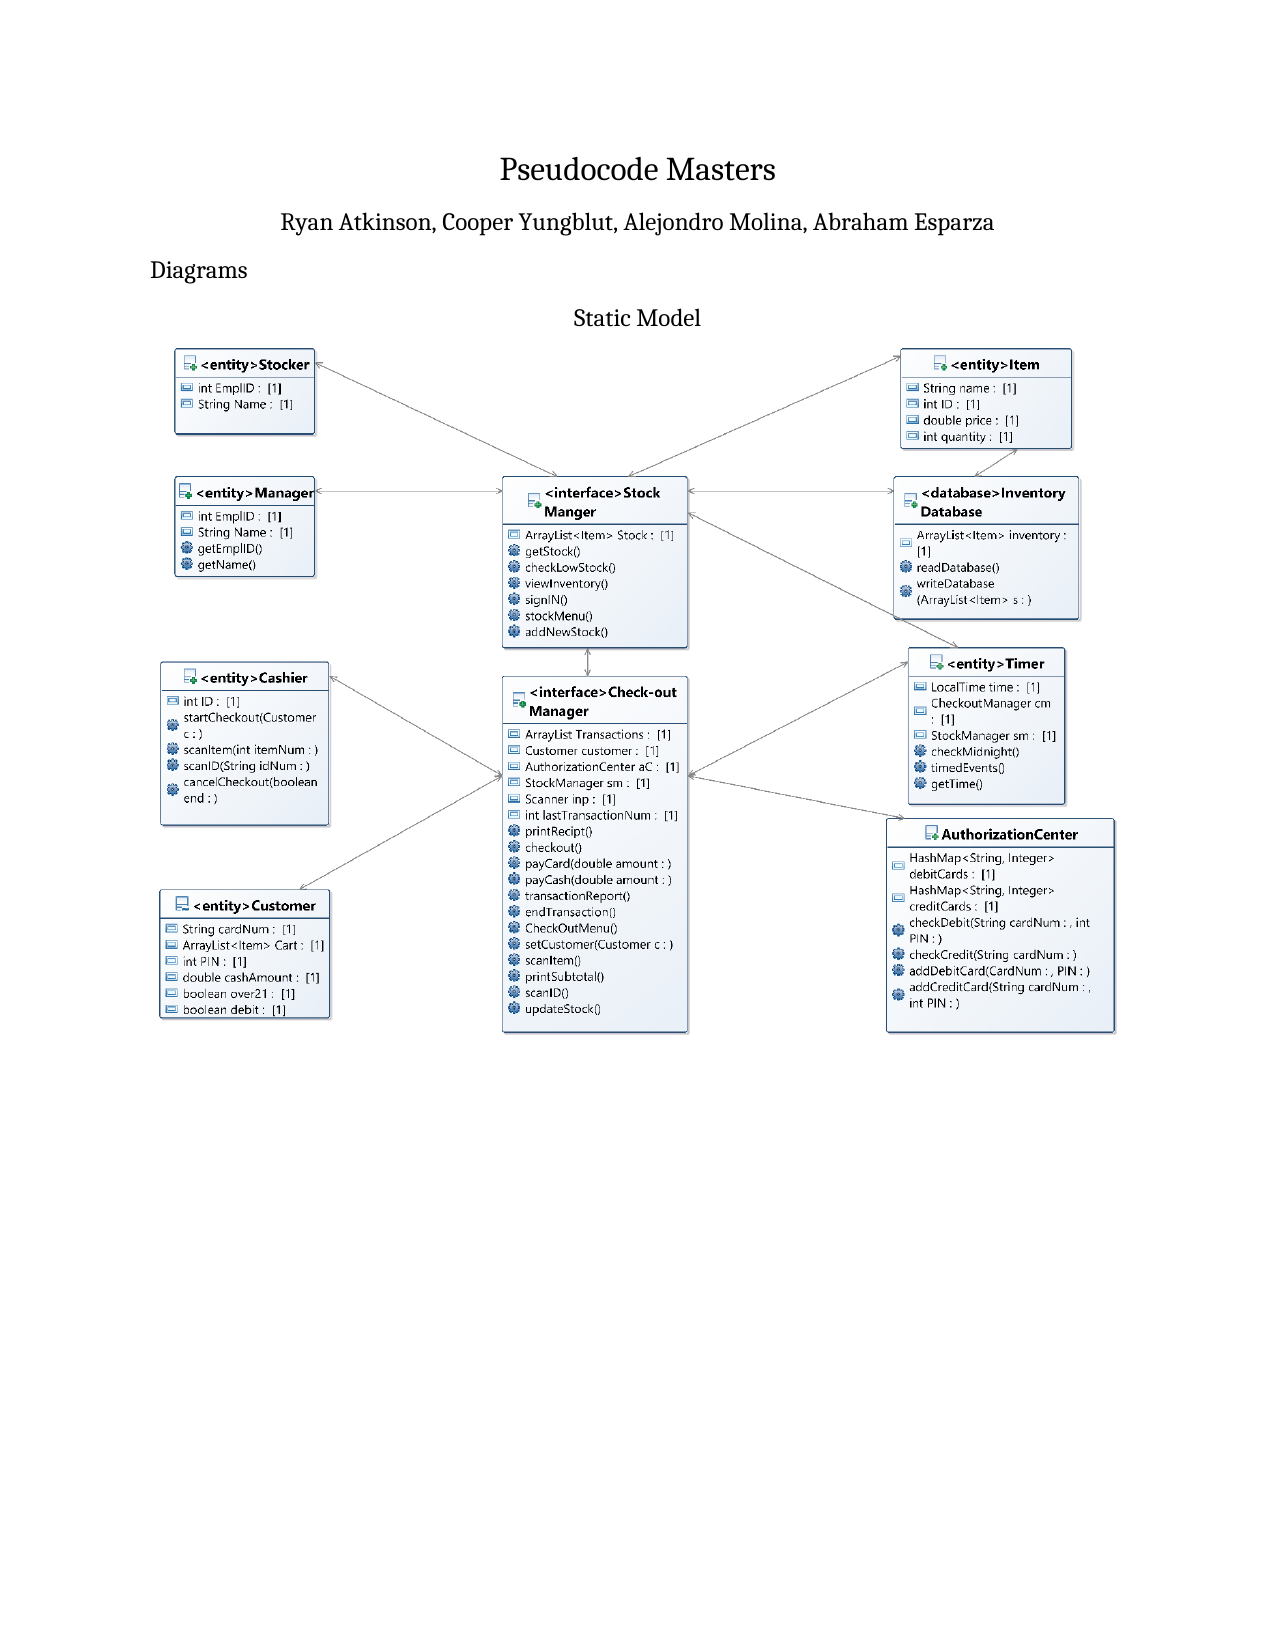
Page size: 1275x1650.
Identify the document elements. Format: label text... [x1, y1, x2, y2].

picture [150, 334, 1125, 1044]
text Ryan Atkinson, Cooper Yungblut, Alejondro Molina, Abraham Esparza [150, 208, 1125, 237]
text Diagrams [150, 256, 1125, 284]
text Pseudocode Masters [150, 150, 1125, 188]
text Static Model [150, 303, 1125, 334]
